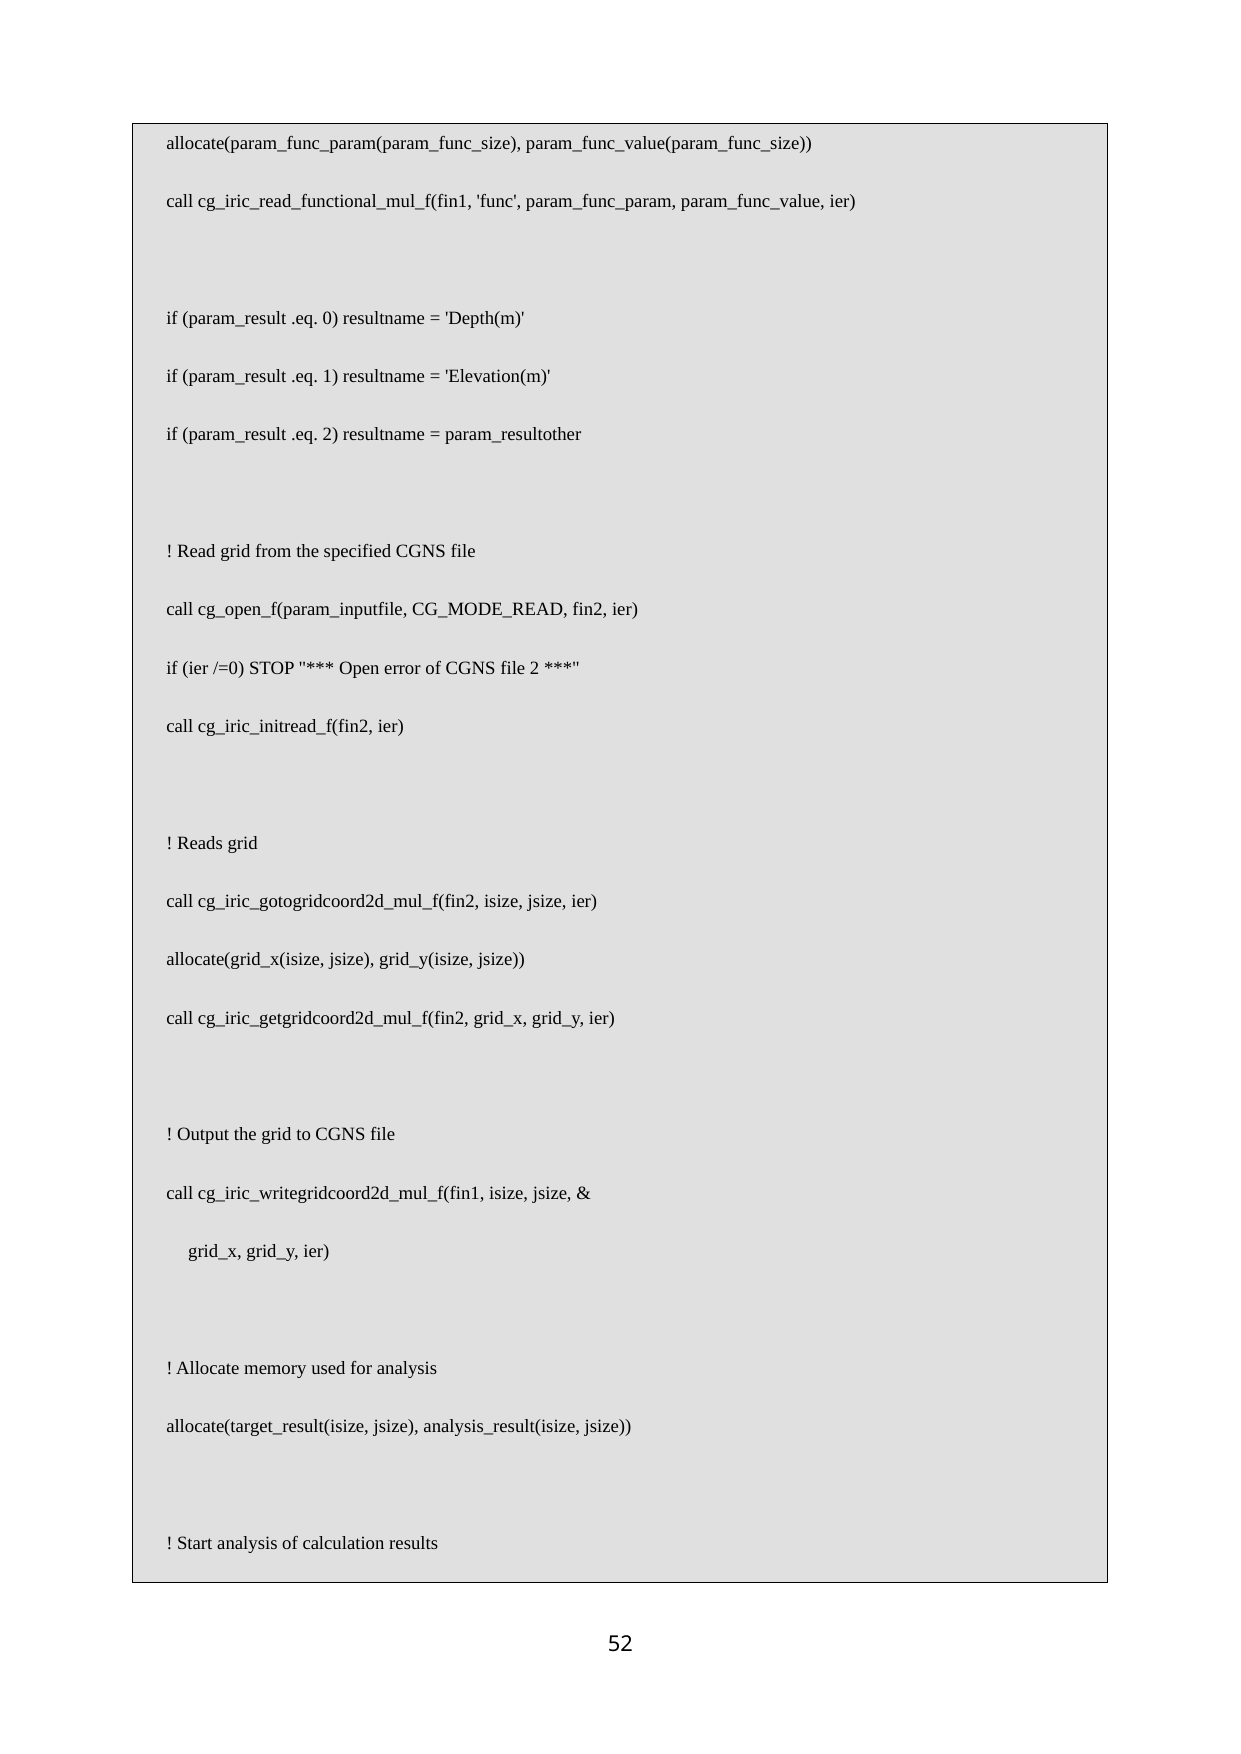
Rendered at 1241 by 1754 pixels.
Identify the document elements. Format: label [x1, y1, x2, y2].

table_header [133, 124, 1107, 1582]
